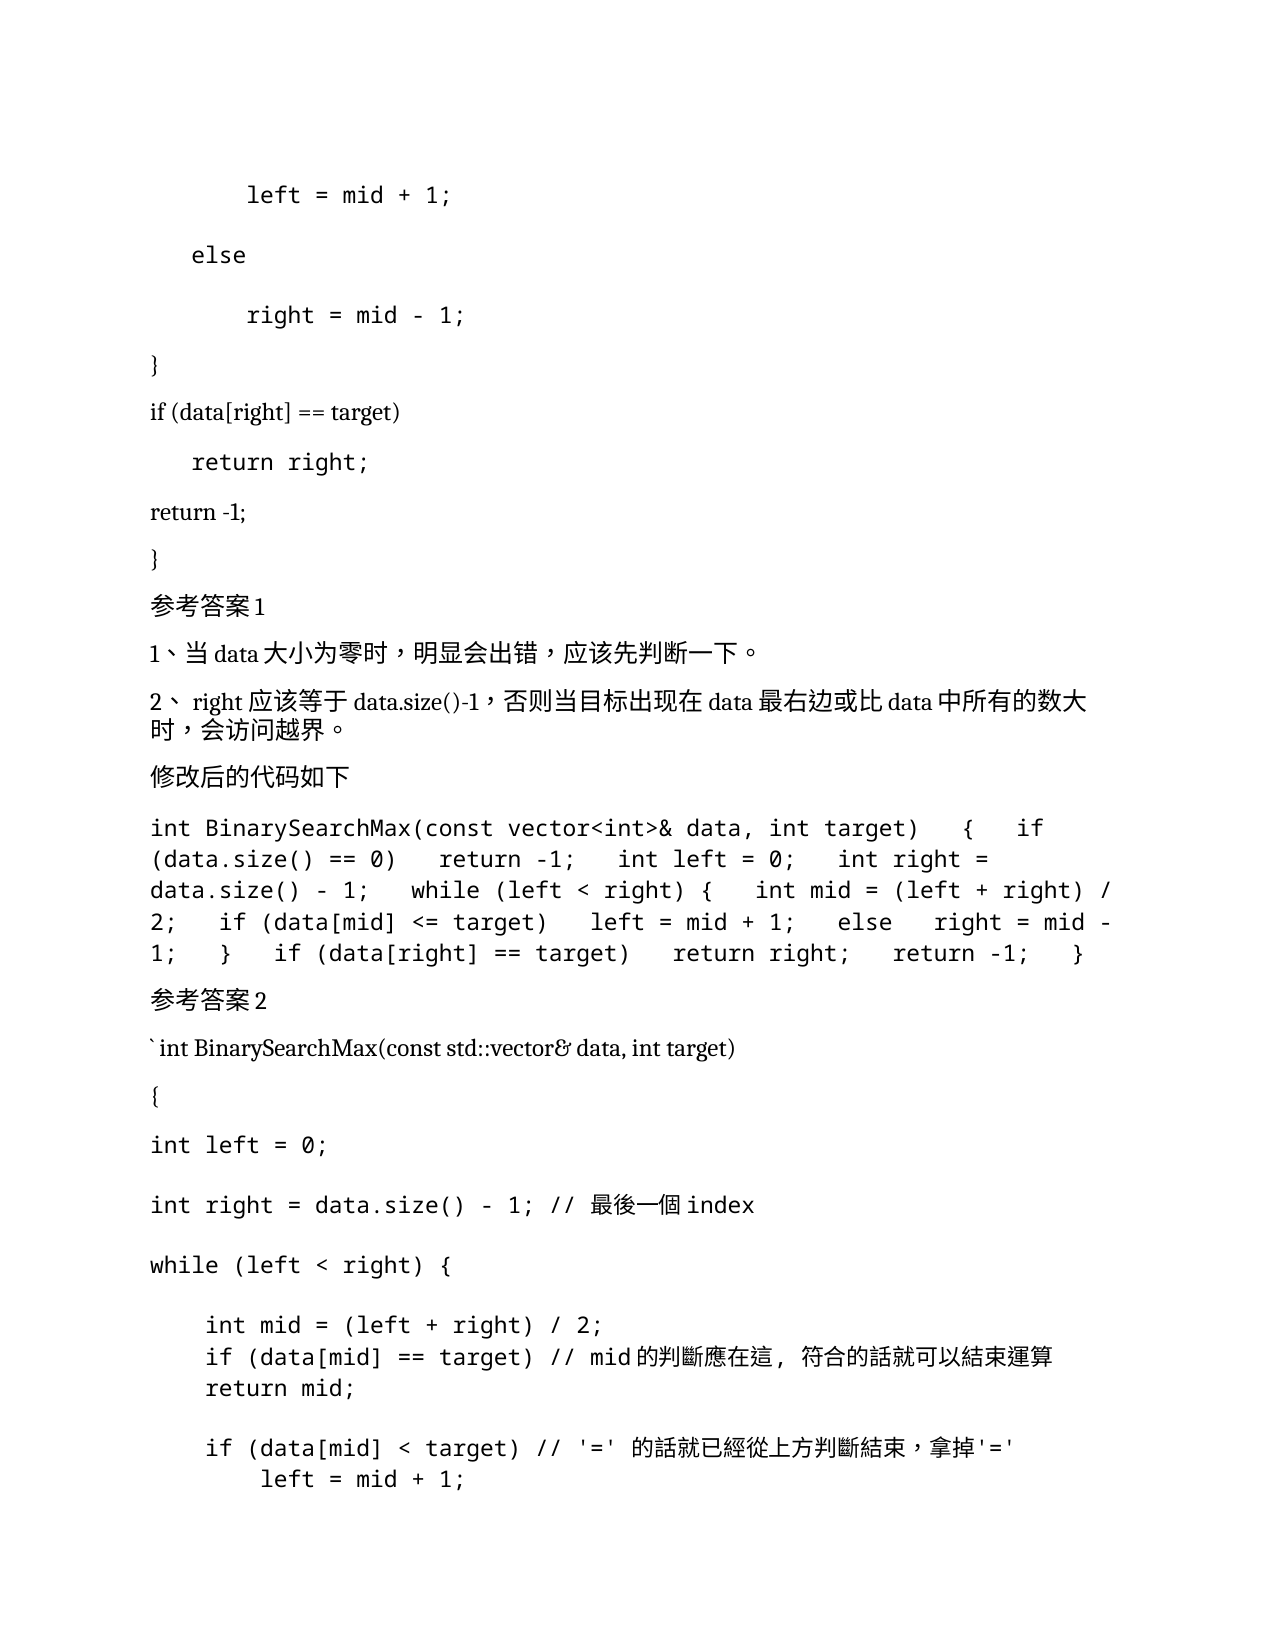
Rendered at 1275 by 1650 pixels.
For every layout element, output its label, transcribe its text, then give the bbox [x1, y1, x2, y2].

text ` int BinarySearchMax(const std::vector& data, int target) [150, 1034, 1125, 1063]
text if (data[right] == target) [150, 398, 1125, 427]
text } [150, 545, 1125, 574]
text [150, 150, 1125, 330]
text { [150, 1082, 1125, 1110]
text } [150, 351, 1125, 379]
text 参考答案2 [150, 987, 1125, 1015]
text int BinarySearchMax(const vector<int>& data, int target) { if (data.size() == 0) return -1; int left = 0; int right = data.size() - 1; while (left < right) { int mid = (left + right) / 2; if (data[mid] <= target) left = mid + 1; else right = mid - 1; } if (data[right] == target) return right; return -1; } [150, 812, 1125, 968]
text 1、当data大小为零时，明显会出错，应该先判断一下。 [150, 640, 1125, 669]
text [150, 1129, 1125, 1494]
text return -1; [150, 498, 1125, 527]
text 参考答案1 [150, 593, 1125, 622]
text 修改后的代码如下 [150, 764, 1125, 793]
text 2、 right 应该等于 data.size()-1，否则当目标出现在data最右边或比data中所有的数大时，会访问越界。 [150, 688, 1125, 745]
text return right; [150, 446, 1125, 477]
